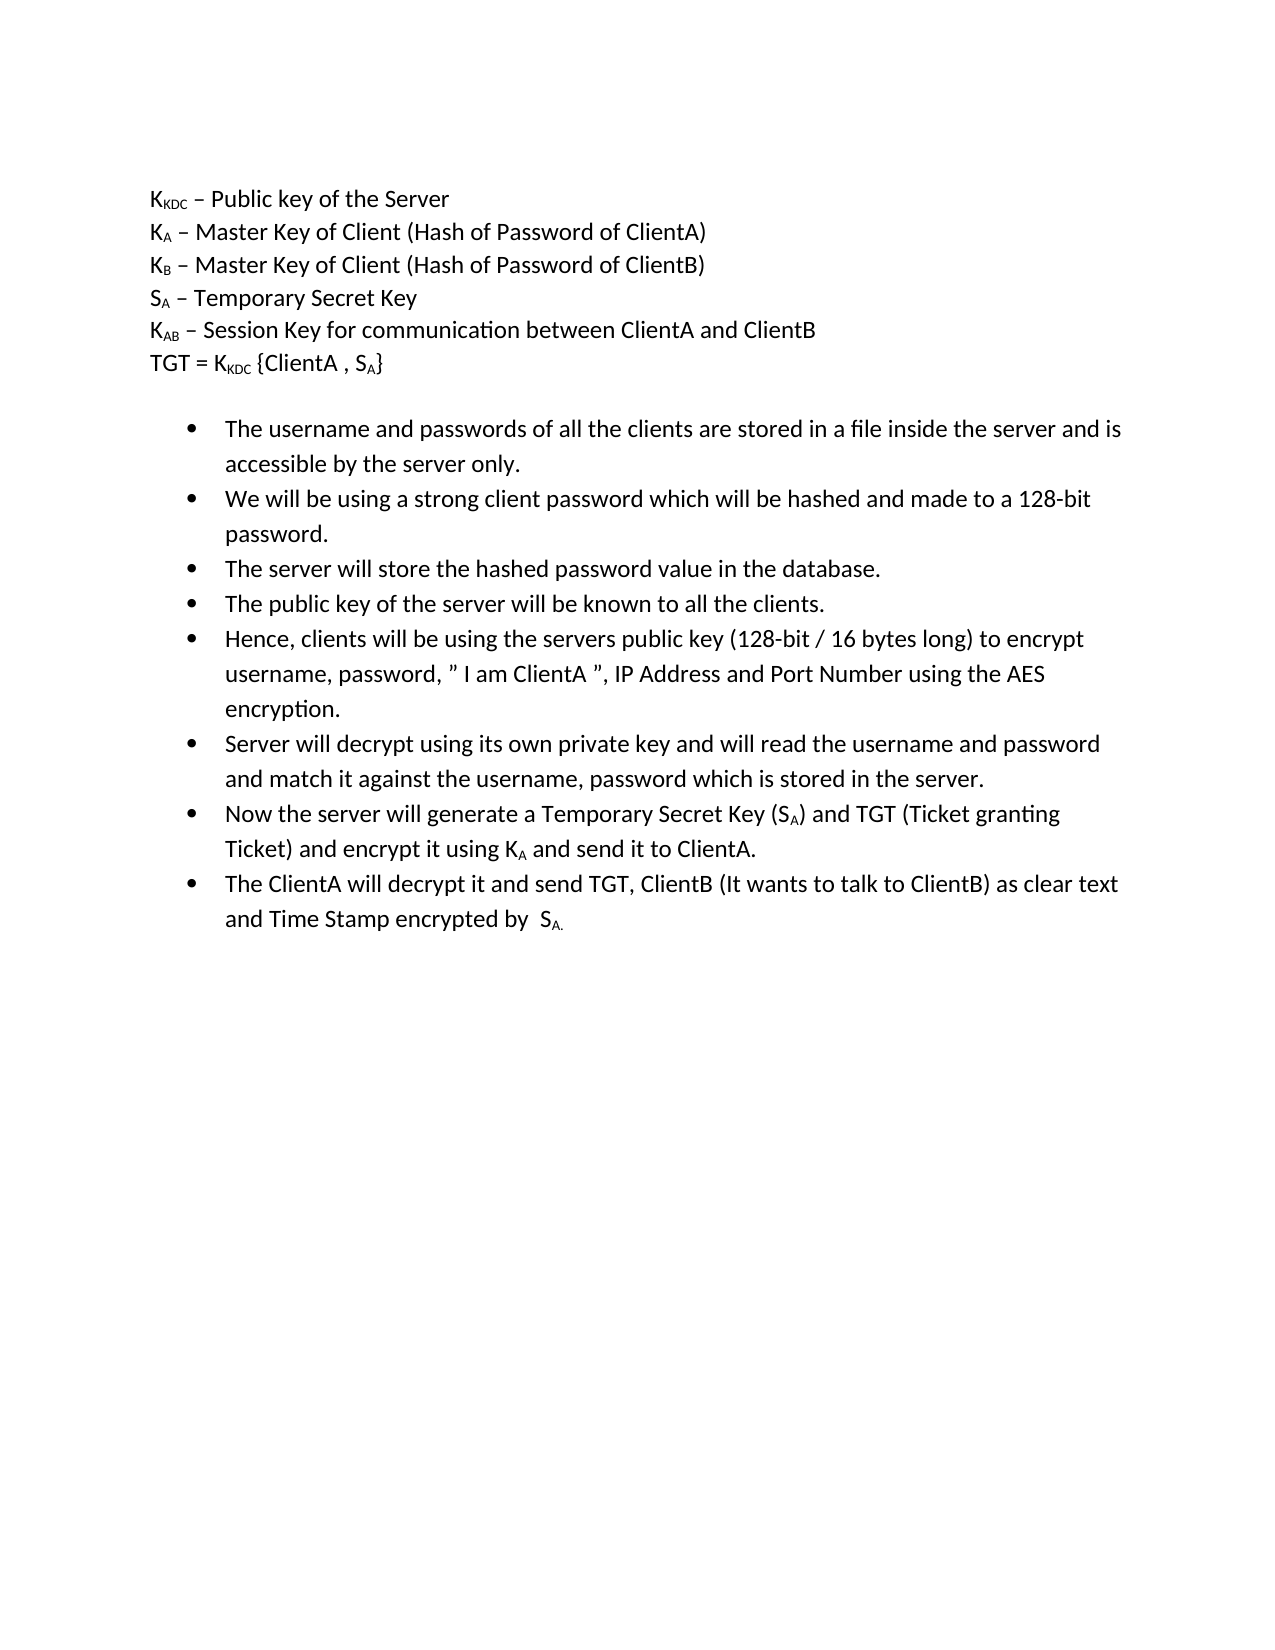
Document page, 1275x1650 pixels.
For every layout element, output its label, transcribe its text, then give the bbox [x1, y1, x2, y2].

text TGT = KKDC {ClientA , SA} [150, 347, 1125, 378]
text KB – Master Key of Client (Hash of Password of ClientB) [150, 249, 1125, 279]
list We will be using a strong client password which will be hashed and made to a 128-bit password. [187, 483, 1125, 549]
text KAB – Session Key for communication between ClientA and ClientB [150, 314, 1125, 345]
text KA – Master Key of Client (Hash of Password of ClientA) [150, 216, 1125, 246]
list The username and passwords of all the clients are stored in a file inside the server and is accessible by the server only. [187, 413, 1125, 479]
list The ClientA will decrypt it and send TGT, ClientB (It wants to talk to ClientB) as clear text and Time Stamp encrypted by SA. [187, 868, 1125, 934]
list Server will decrypt using its own private key and will read the username and password and match it against the username, password which is stored in the server. [187, 728, 1125, 794]
list The public key of the server will be known to all the clients. [187, 588, 1125, 619]
text KKDC – Public key of the Server [150, 183, 1125, 213]
list The server will store the hashed password value in the database. [187, 553, 1125, 584]
text SA – Temporary Secret Key [150, 282, 1125, 312]
list Hence, clients will be using the servers public key (128-bit / 16 bytes long) to encrypt username, password, ” I am ClientA ”, IP Address and Port Number using the AES encryption. [187, 623, 1125, 724]
list Now the server will generate a Temporary Secret Key (SA) and TGT (Ticket granting Ticket) and encrypt it using KA and send it to ClientA. [187, 798, 1125, 864]
